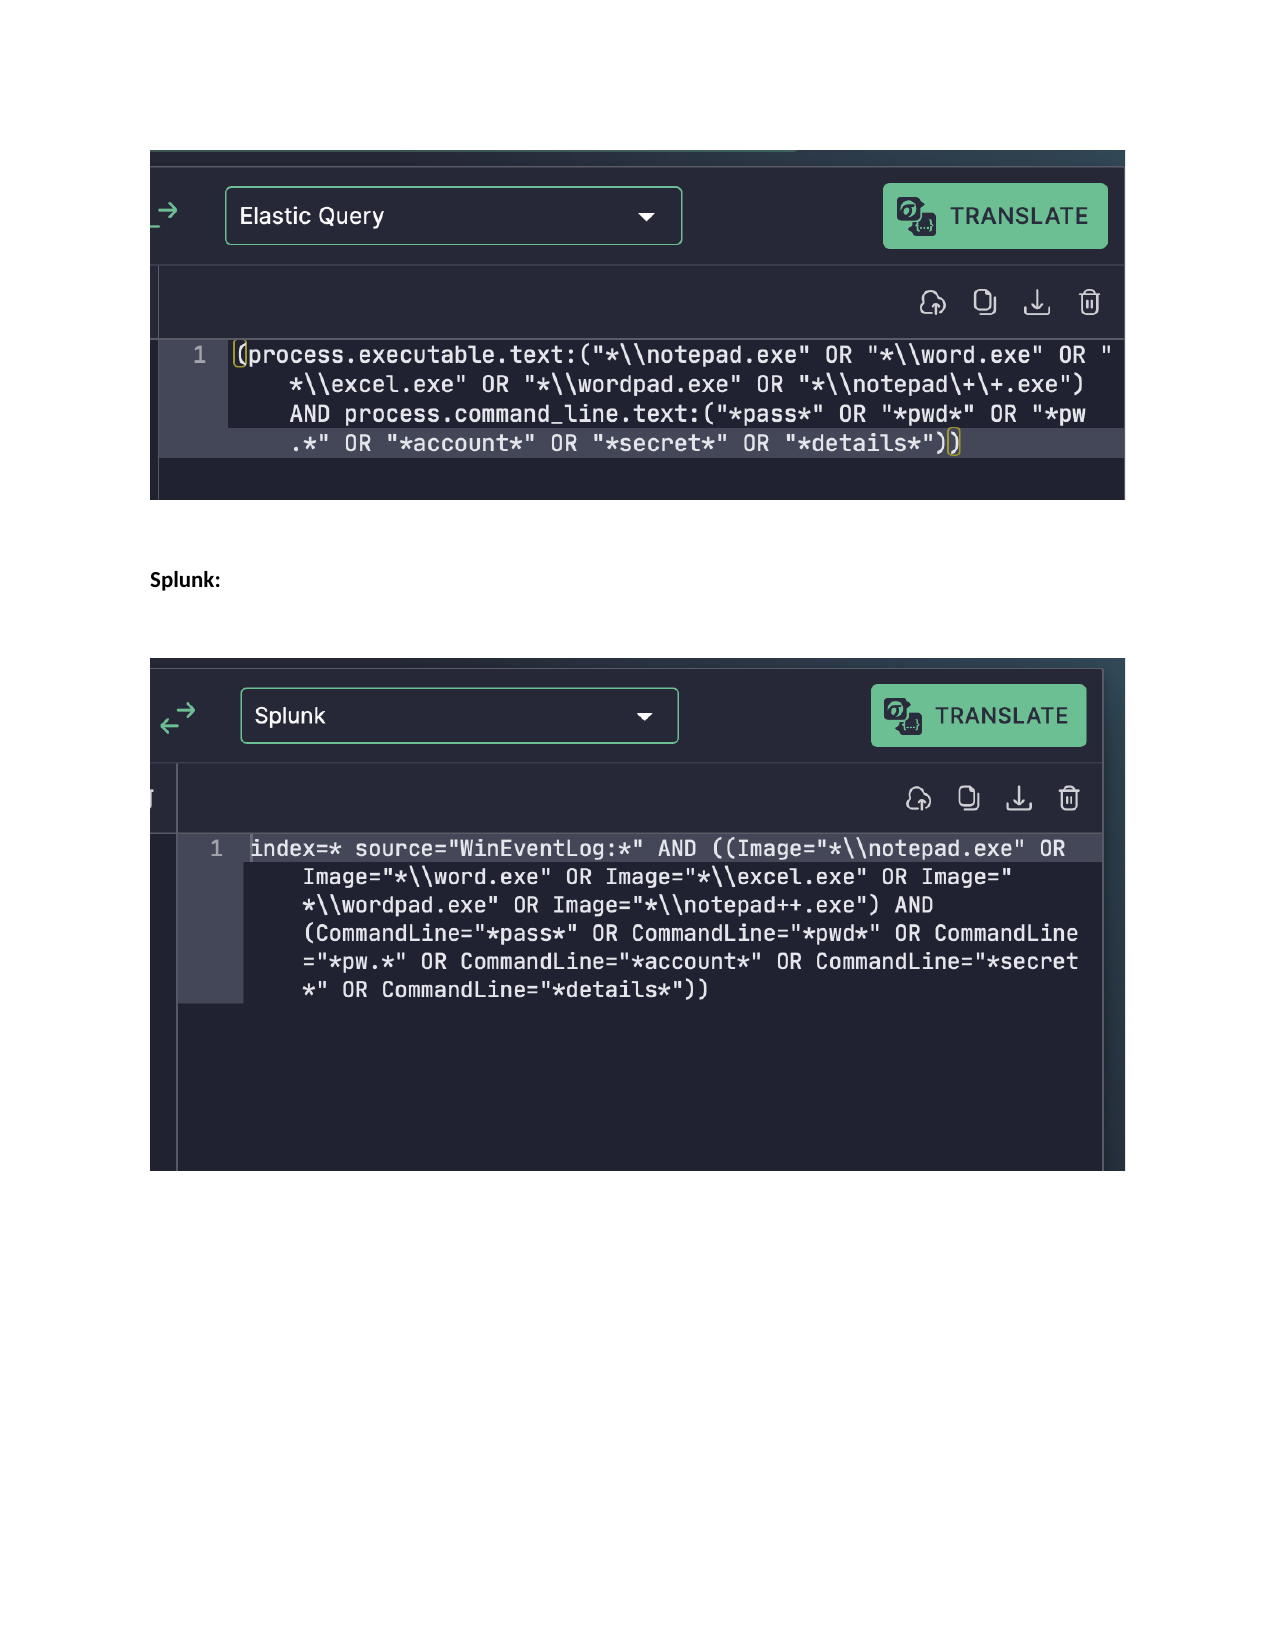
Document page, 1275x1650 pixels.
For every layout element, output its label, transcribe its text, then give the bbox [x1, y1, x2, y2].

picture [150, 150, 1125, 500]
picture [150, 658, 1125, 1171]
text Splunk: [150, 565, 1125, 593]
